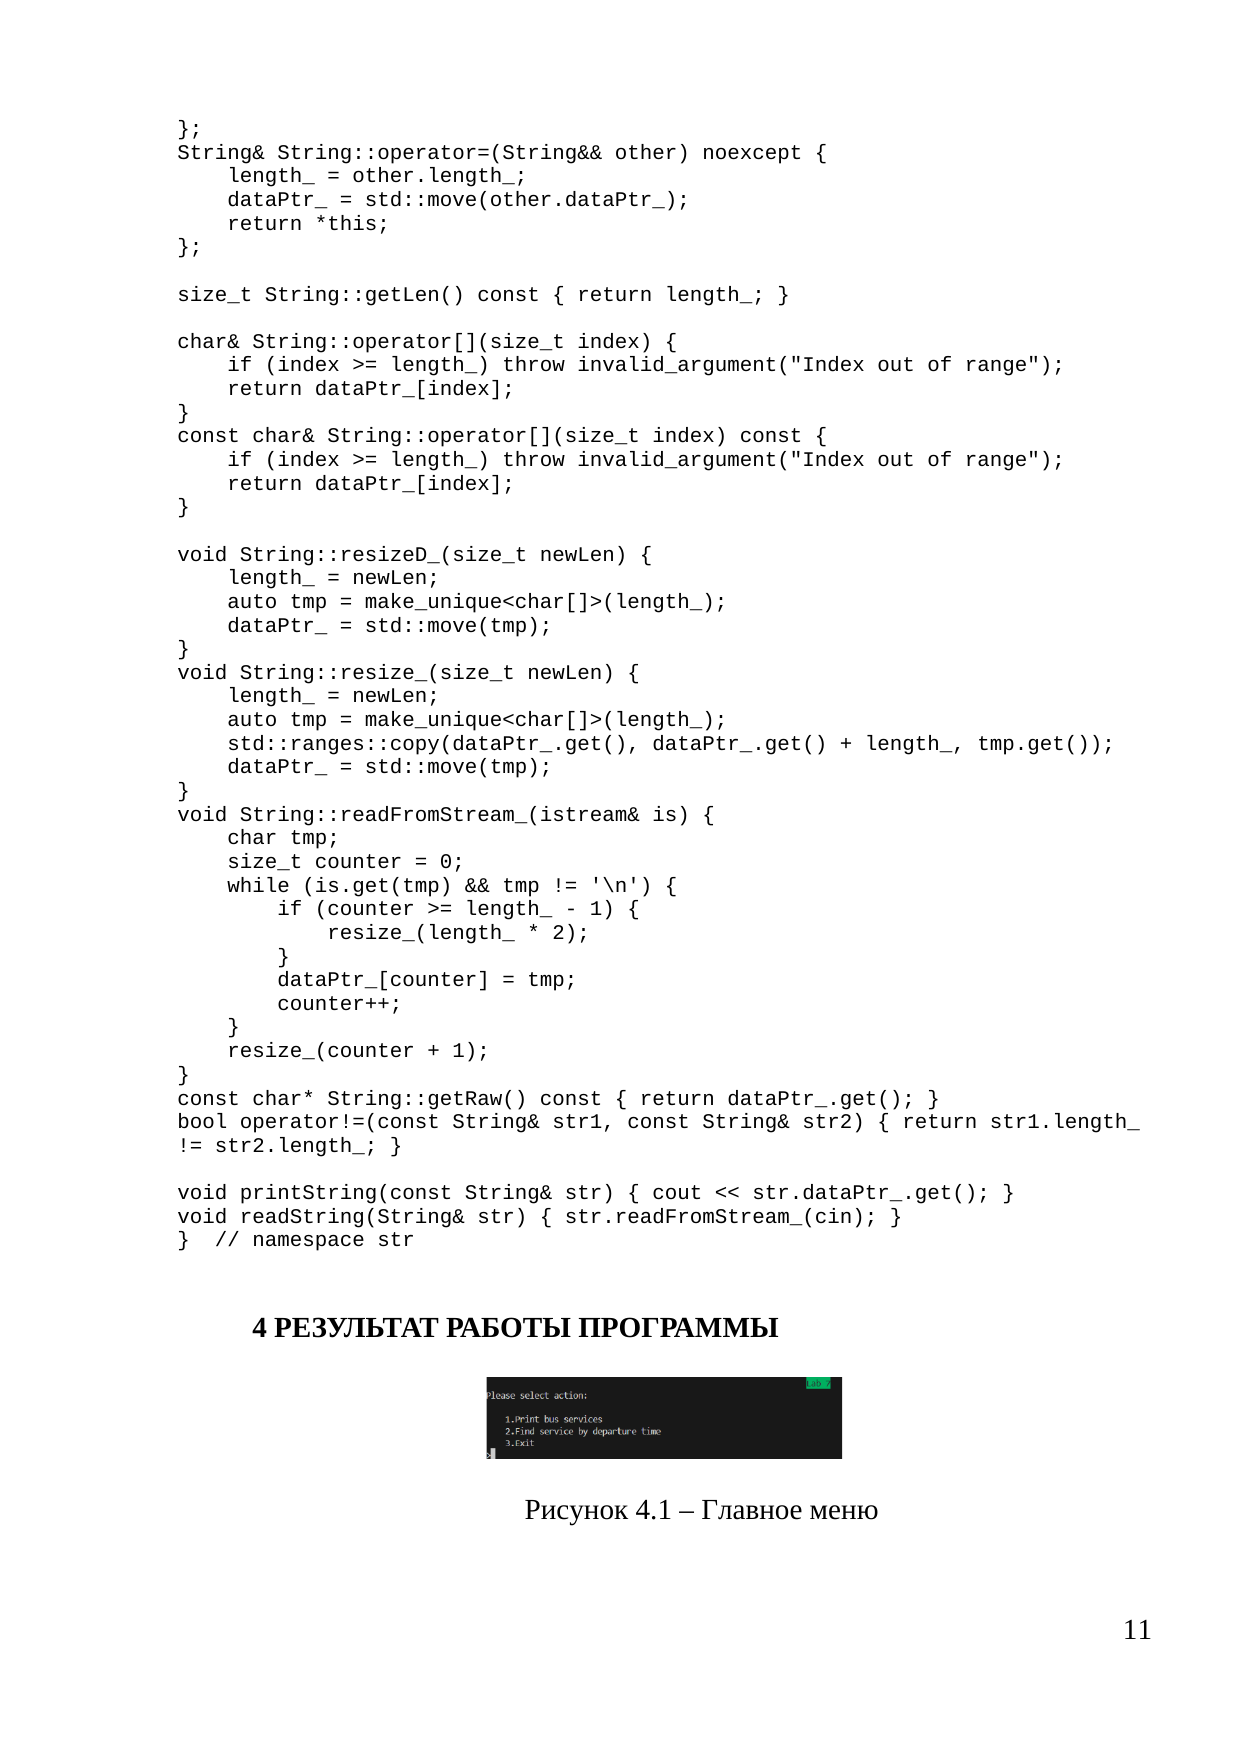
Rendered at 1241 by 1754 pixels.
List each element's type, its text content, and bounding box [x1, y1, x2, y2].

picture [486, 1377, 843, 1459]
text Рисунок 4.1 – Главное меню [177, 1492, 1152, 1525]
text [177, 118, 1152, 1253]
text 4 РЕЗУЛЬТАТ РАБОТЫ ПРОГРАММЫ [177, 1310, 1152, 1344]
